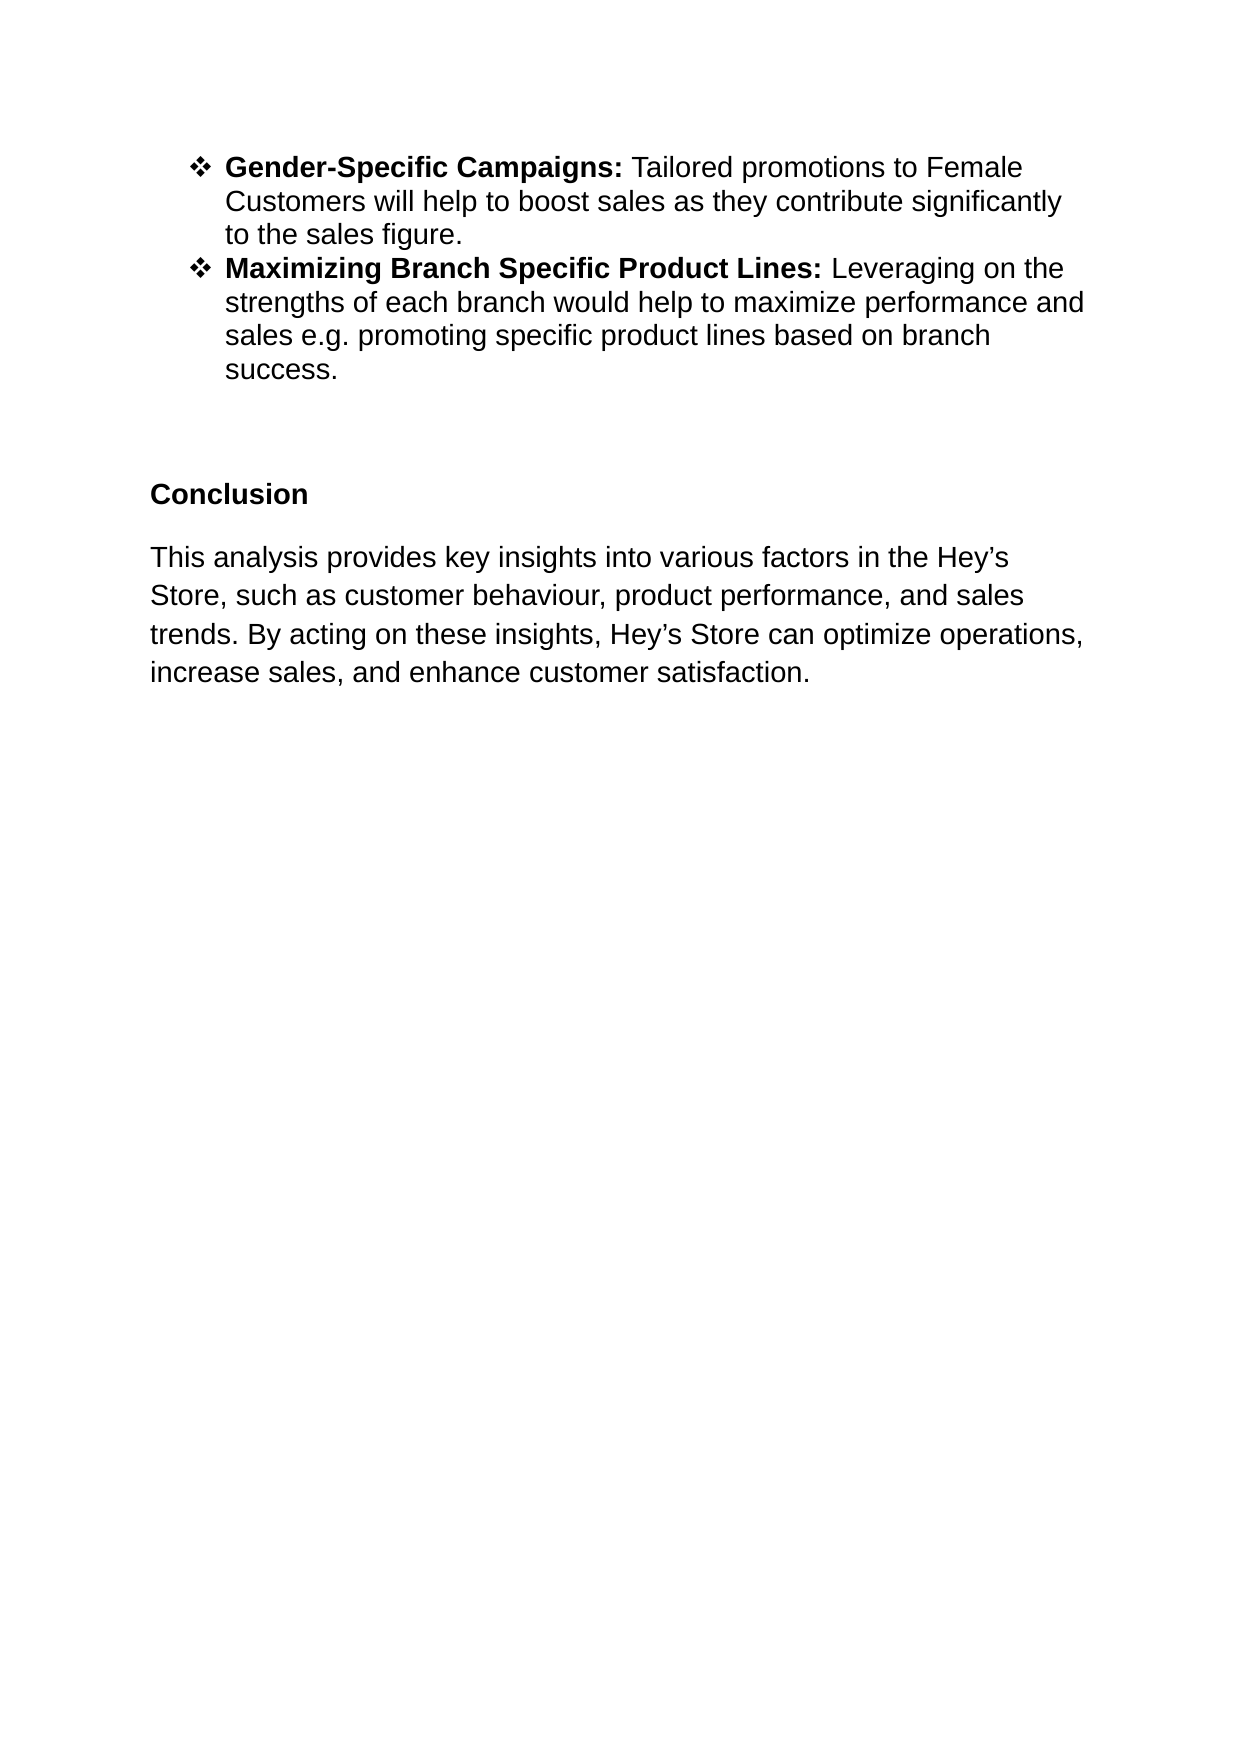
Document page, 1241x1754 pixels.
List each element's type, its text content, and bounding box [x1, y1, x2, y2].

list Maximizing Branch Specific Product Lines: Leveraging on the strengths of each branch would help to maximize performance and sales e.g. promoting specific product lines based on branch success. [187, 251, 1090, 385]
list Gender-Specific Campaigns: Tailored promotions to Female Customers will help to boost sales as they contribute significantly to the sales figure. [187, 150, 1090, 251]
text Conclusion [150, 477, 1090, 511]
text This analysis provides key insights into various factors in the Hey’s Store, such as customer behaviour, product performance, and sales trends. By acting on these insights, Hey’s Store can optimize operations, increase sales, and enhance customer satisfaction. [150, 540, 1090, 689]
